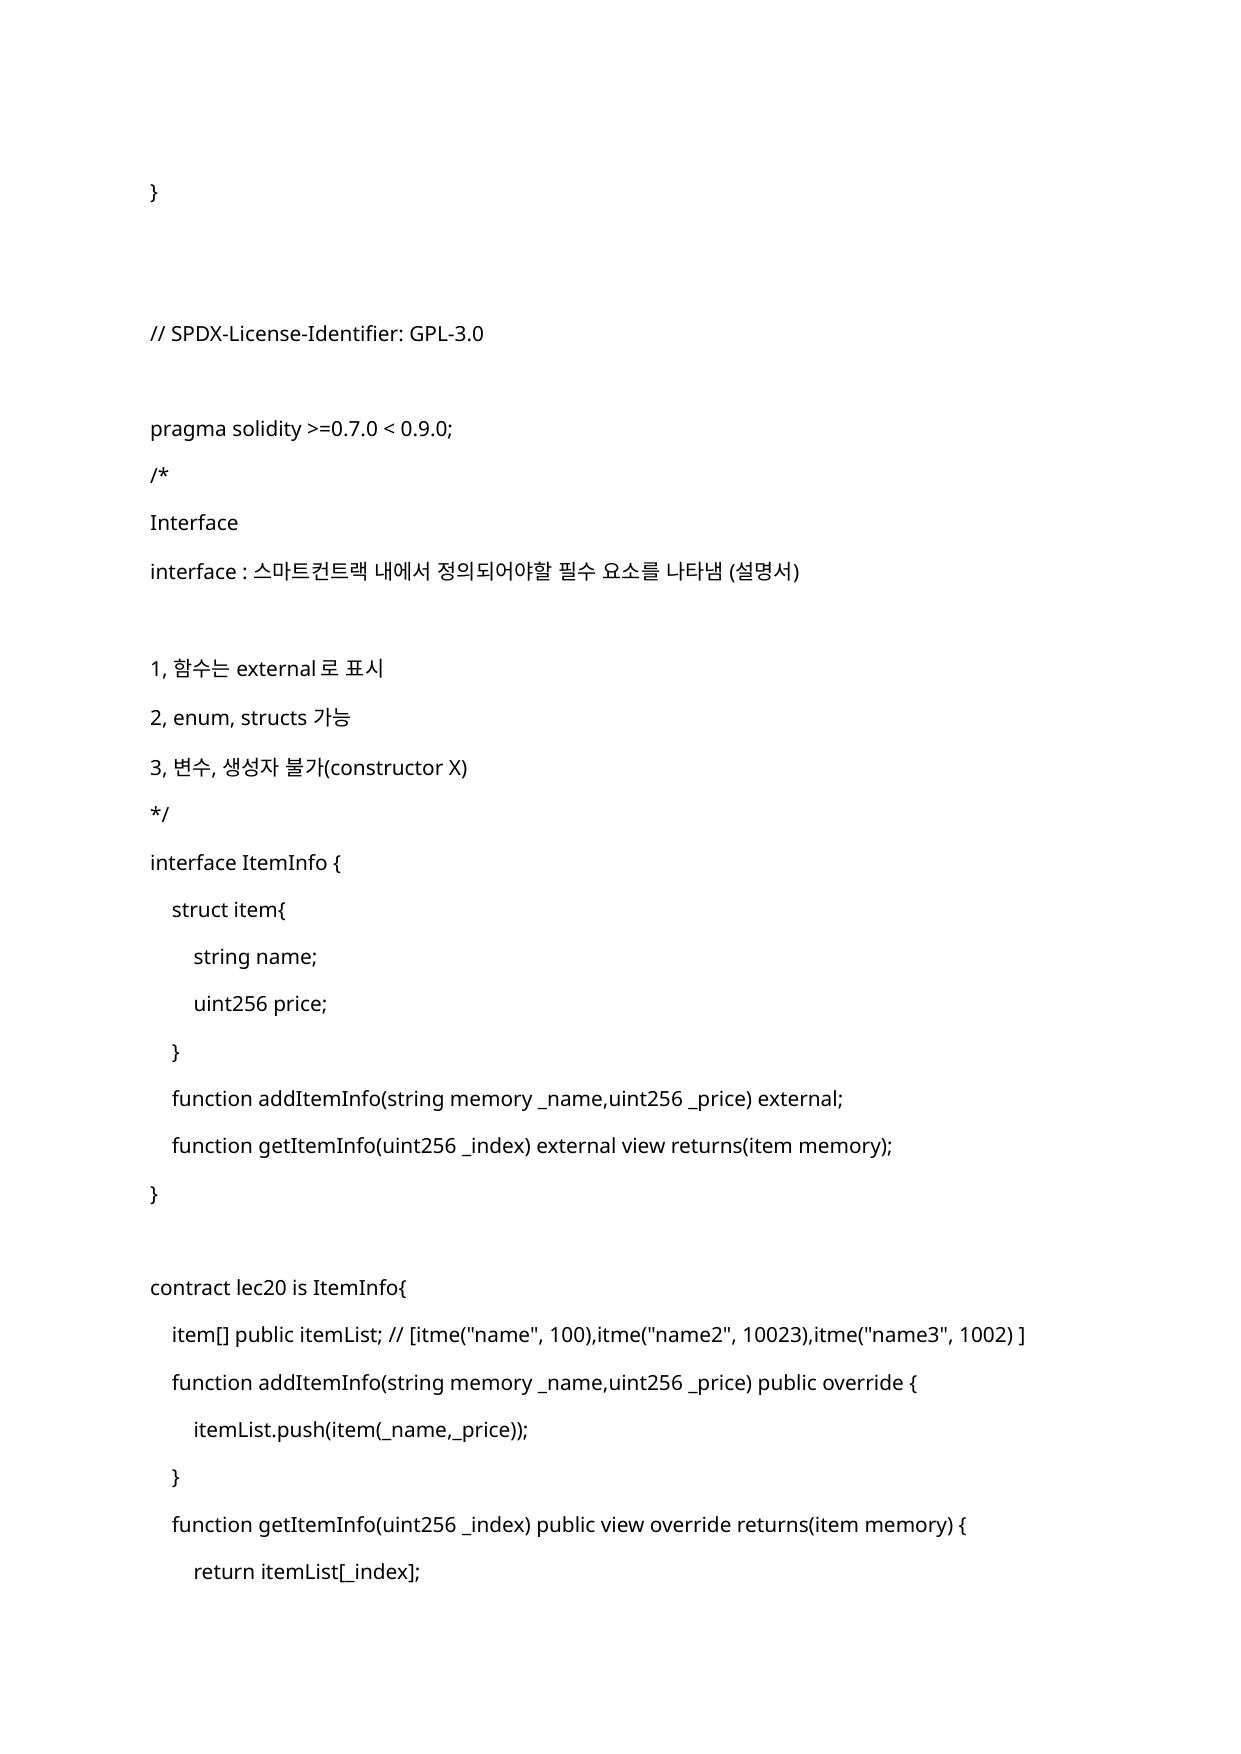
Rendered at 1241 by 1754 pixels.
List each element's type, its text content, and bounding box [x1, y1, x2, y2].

text function getItemInfo(uint256 _index) public view override returns(item memory) { [150, 1510, 1090, 1538]
text item[] public itemList; // [itme("name", 100),itme("name2", 10023),itme("name3", 1002) ] [150, 1321, 1090, 1349]
text function getItemInfo(uint256 _index) external view returns(item memory); [150, 1131, 1090, 1160]
text interface ItemInfo { [150, 848, 1090, 876]
text pragma solidity >=0.7.0 < 0.9.0; [150, 414, 1090, 442]
text contract lec20 is ItemInfo{ [150, 1273, 1090, 1302]
text /* [150, 461, 1090, 489]
text 3, 변수, 생성자 불가(constructor X) [150, 751, 1090, 781]
text uint256 price; [150, 989, 1090, 1018]
text struct item{ [150, 895, 1090, 923]
text // SPDX-License-Identifier: GPL-3.0 [150, 319, 1090, 347]
text } [150, 1462, 1090, 1491]
text 1, 함수는 external로 표시 [150, 652, 1090, 682]
text function addItemInfo(string memory _name,uint256 _price) external; [150, 1084, 1090, 1112]
text } [150, 1037, 1090, 1065]
text } [150, 177, 1090, 206]
text string name; [150, 942, 1090, 971]
text } [150, 1179, 1090, 1207]
text function addItemInfo(string memory _name,uint256 _price) public override { [150, 1368, 1090, 1396]
text itemList.push(item(_name,_price)); [150, 1415, 1090, 1443]
text interface : 스마트컨트랙 내에서 정의되어야할 필수 요소를 나타냄 (설명서) [150, 556, 1090, 586]
text return itemList[_index]; [150, 1557, 1090, 1585]
text 2, enum, structs 가능 [150, 702, 1090, 732]
text Interface [150, 508, 1090, 537]
text */ [150, 800, 1090, 829]
